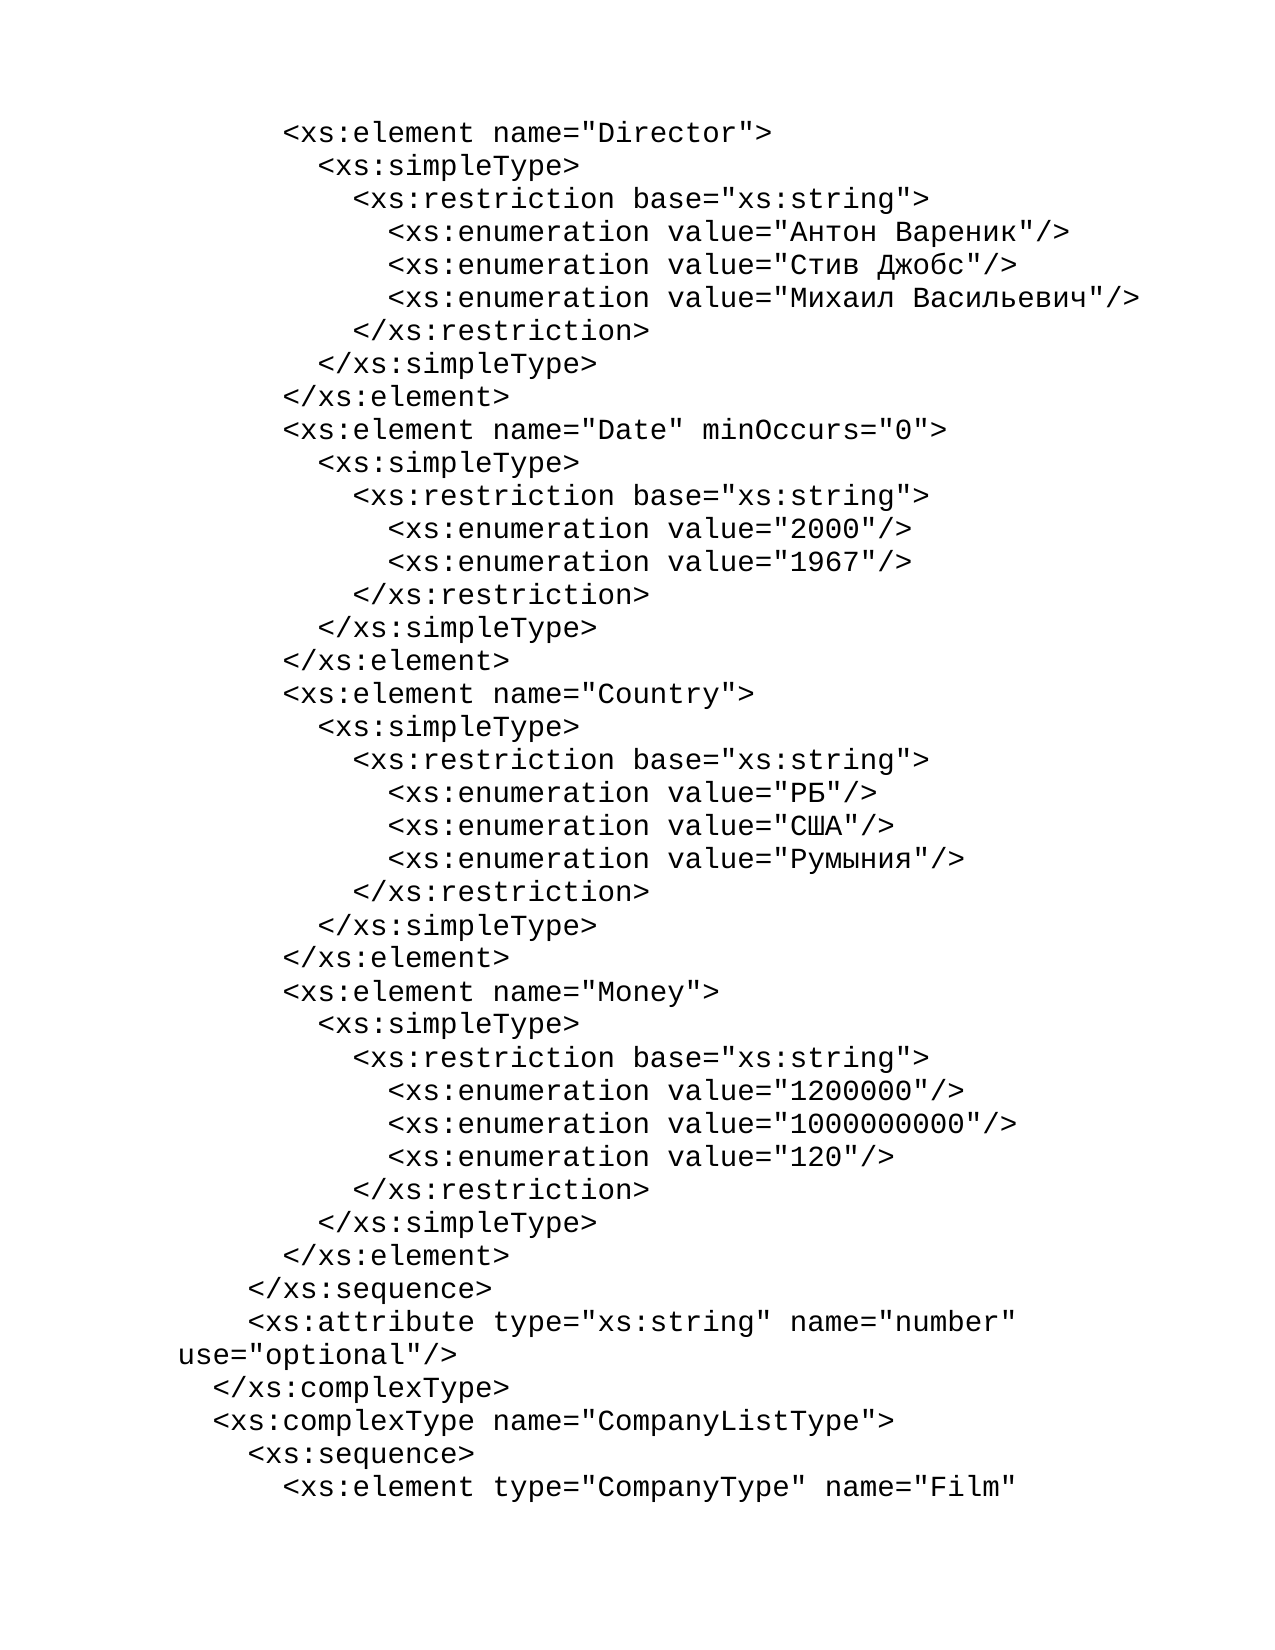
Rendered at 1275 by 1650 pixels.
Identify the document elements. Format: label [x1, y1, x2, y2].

text [177, 118, 1186, 1505]
